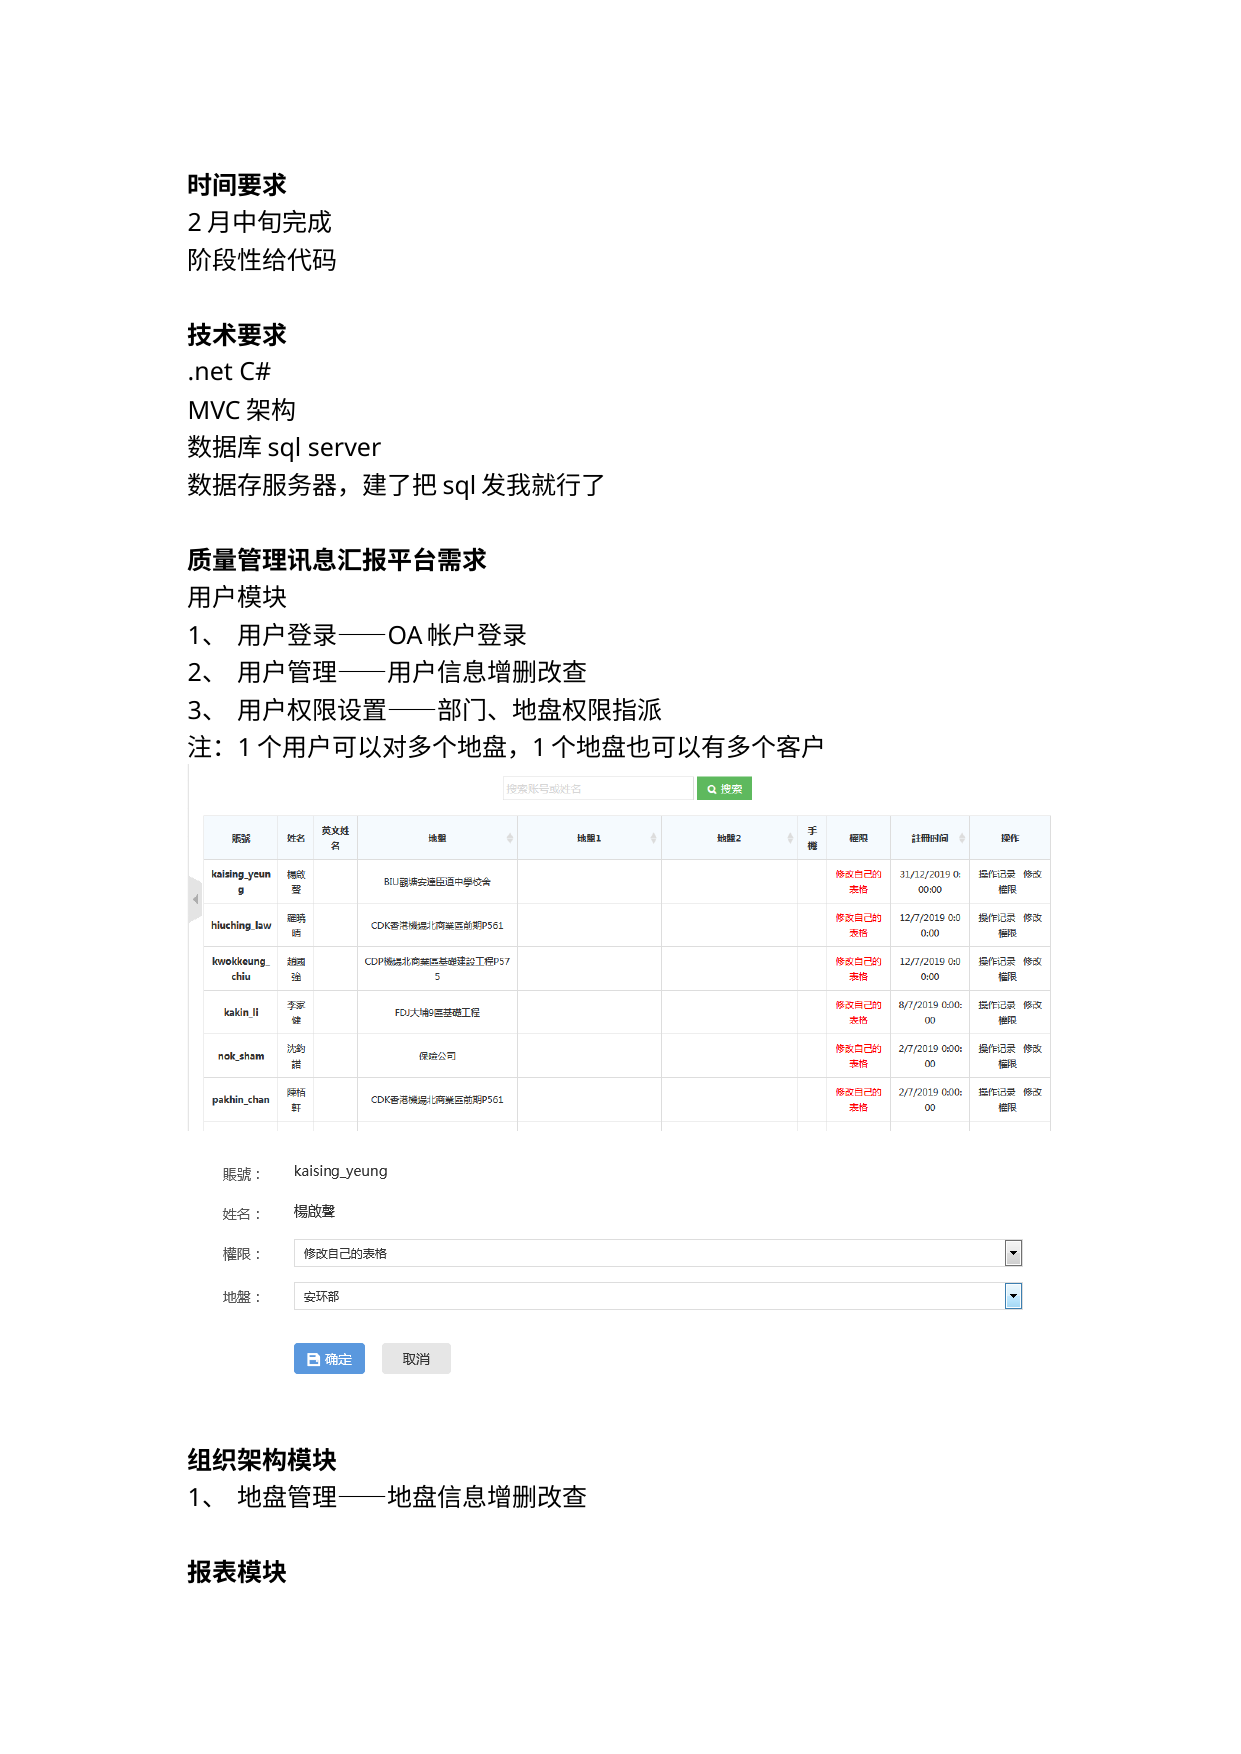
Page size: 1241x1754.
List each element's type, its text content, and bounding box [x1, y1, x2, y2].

text 用户模块 [187, 577, 1053, 614]
list 地盘管理——地盘信息增删改查 [187, 1477, 1053, 1514]
picture [187, 1139, 1053, 1417]
text 质量管理讯息汇报平台需求 [187, 539, 1053, 577]
text 时间要求 [187, 164, 1053, 202]
text MVC架构 [187, 389, 1053, 427]
picture [187, 764, 1053, 1131]
text .net C# [187, 352, 1053, 389]
text 数据存服务器，建了把sql发我就行了 [187, 464, 1053, 502]
text 数据库sql server [187, 427, 1053, 464]
text 阶段性给代码 [187, 239, 1053, 277]
text 注：1个用户可以对多个地盘，1个地盘也可以有多个客户 [187, 727, 1053, 764]
text 组织架构模块 [187, 1439, 1053, 1477]
text 2月中旬完成 [187, 202, 1053, 239]
list 用户管理——用户信息增删改查 [187, 652, 1053, 689]
text 技术要求 [187, 314, 1053, 352]
list 用户登录——OA帐户登录 [187, 614, 1053, 652]
text 报表模块 [187, 1552, 1053, 1589]
list 用户权限设置——部门、地盘权限指派 [187, 689, 1053, 727]
